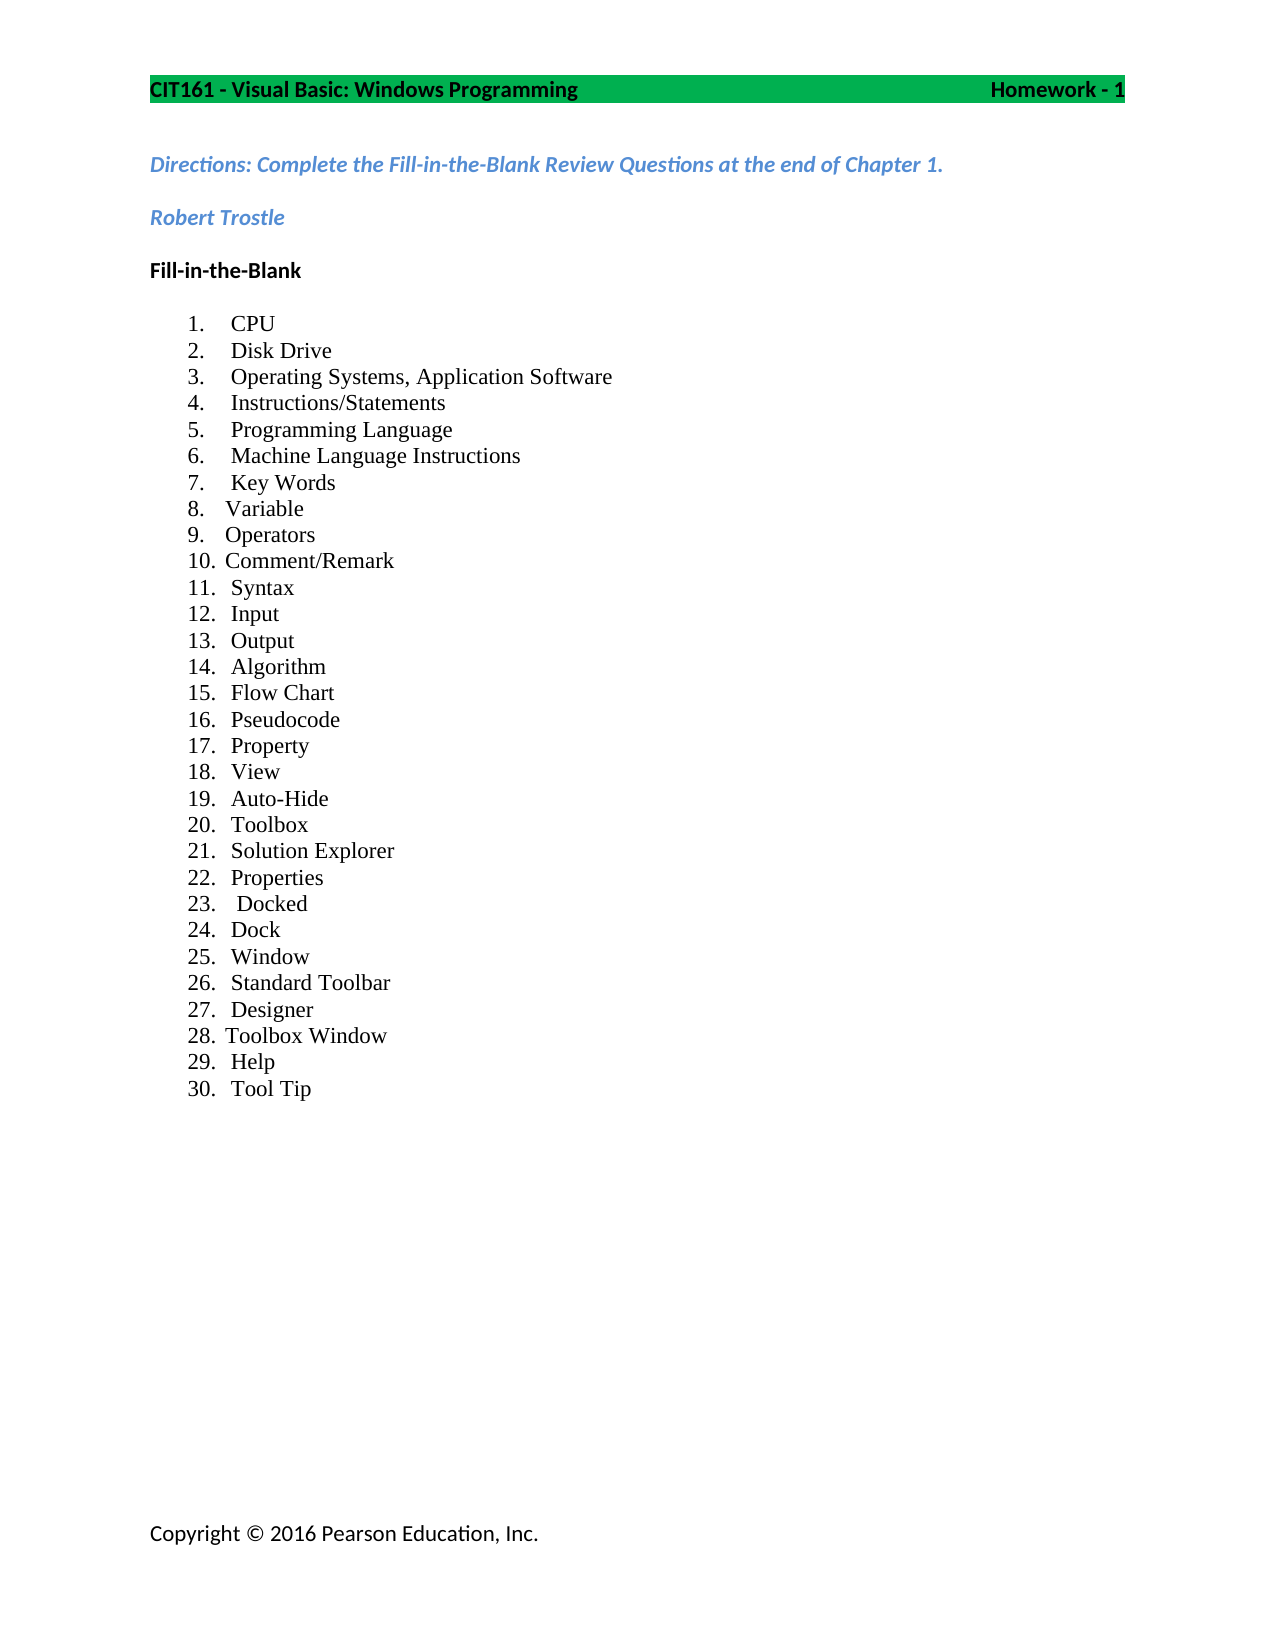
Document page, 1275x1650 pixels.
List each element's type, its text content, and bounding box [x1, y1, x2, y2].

list View [187, 758, 1125, 785]
list Instructions/Statements [187, 389, 1125, 416]
list Input [187, 600, 1125, 627]
text Fill-in-the-Blank [150, 256, 1125, 284]
text Directions: Complete the Fill-in-the-Blank Review Questions at the end of Chapter 1. [150, 150, 1125, 178]
list Programming Language [187, 416, 1125, 442]
list Comment/Remark [187, 548, 1125, 574]
list Variable [187, 495, 1125, 521]
list Property [187, 732, 1125, 758]
list Pseudocode [187, 706, 1125, 732]
list Designer [187, 996, 1125, 1022]
list Disk Drive [187, 337, 1125, 363]
list CPU [187, 310, 1125, 337]
list Syntax [187, 574, 1125, 600]
list Dock [187, 917, 1125, 943]
list Toolbox [187, 811, 1125, 837]
list Window [187, 943, 1125, 969]
list Flow Chart [187, 679, 1125, 706]
list Key Words [187, 468, 1125, 495]
list Algorithm [187, 653, 1125, 679]
list Tool Tip [187, 1075, 1125, 1101]
list Output [187, 627, 1125, 653]
list Docked [187, 890, 1125, 917]
list Standard Toolbar [187, 969, 1125, 996]
text Robert Trostle [150, 203, 1125, 231]
list Operators [187, 521, 1125, 548]
list Help [187, 1048, 1125, 1075]
list Solution Explorer [187, 837, 1125, 864]
list Toolbox Window [187, 1022, 1125, 1048]
list Properties [187, 864, 1125, 890]
list Auto-Hide [187, 785, 1125, 811]
list Machine Language Instructions [187, 442, 1125, 468]
list Operating Systems, Application Software [187, 363, 1125, 389]
